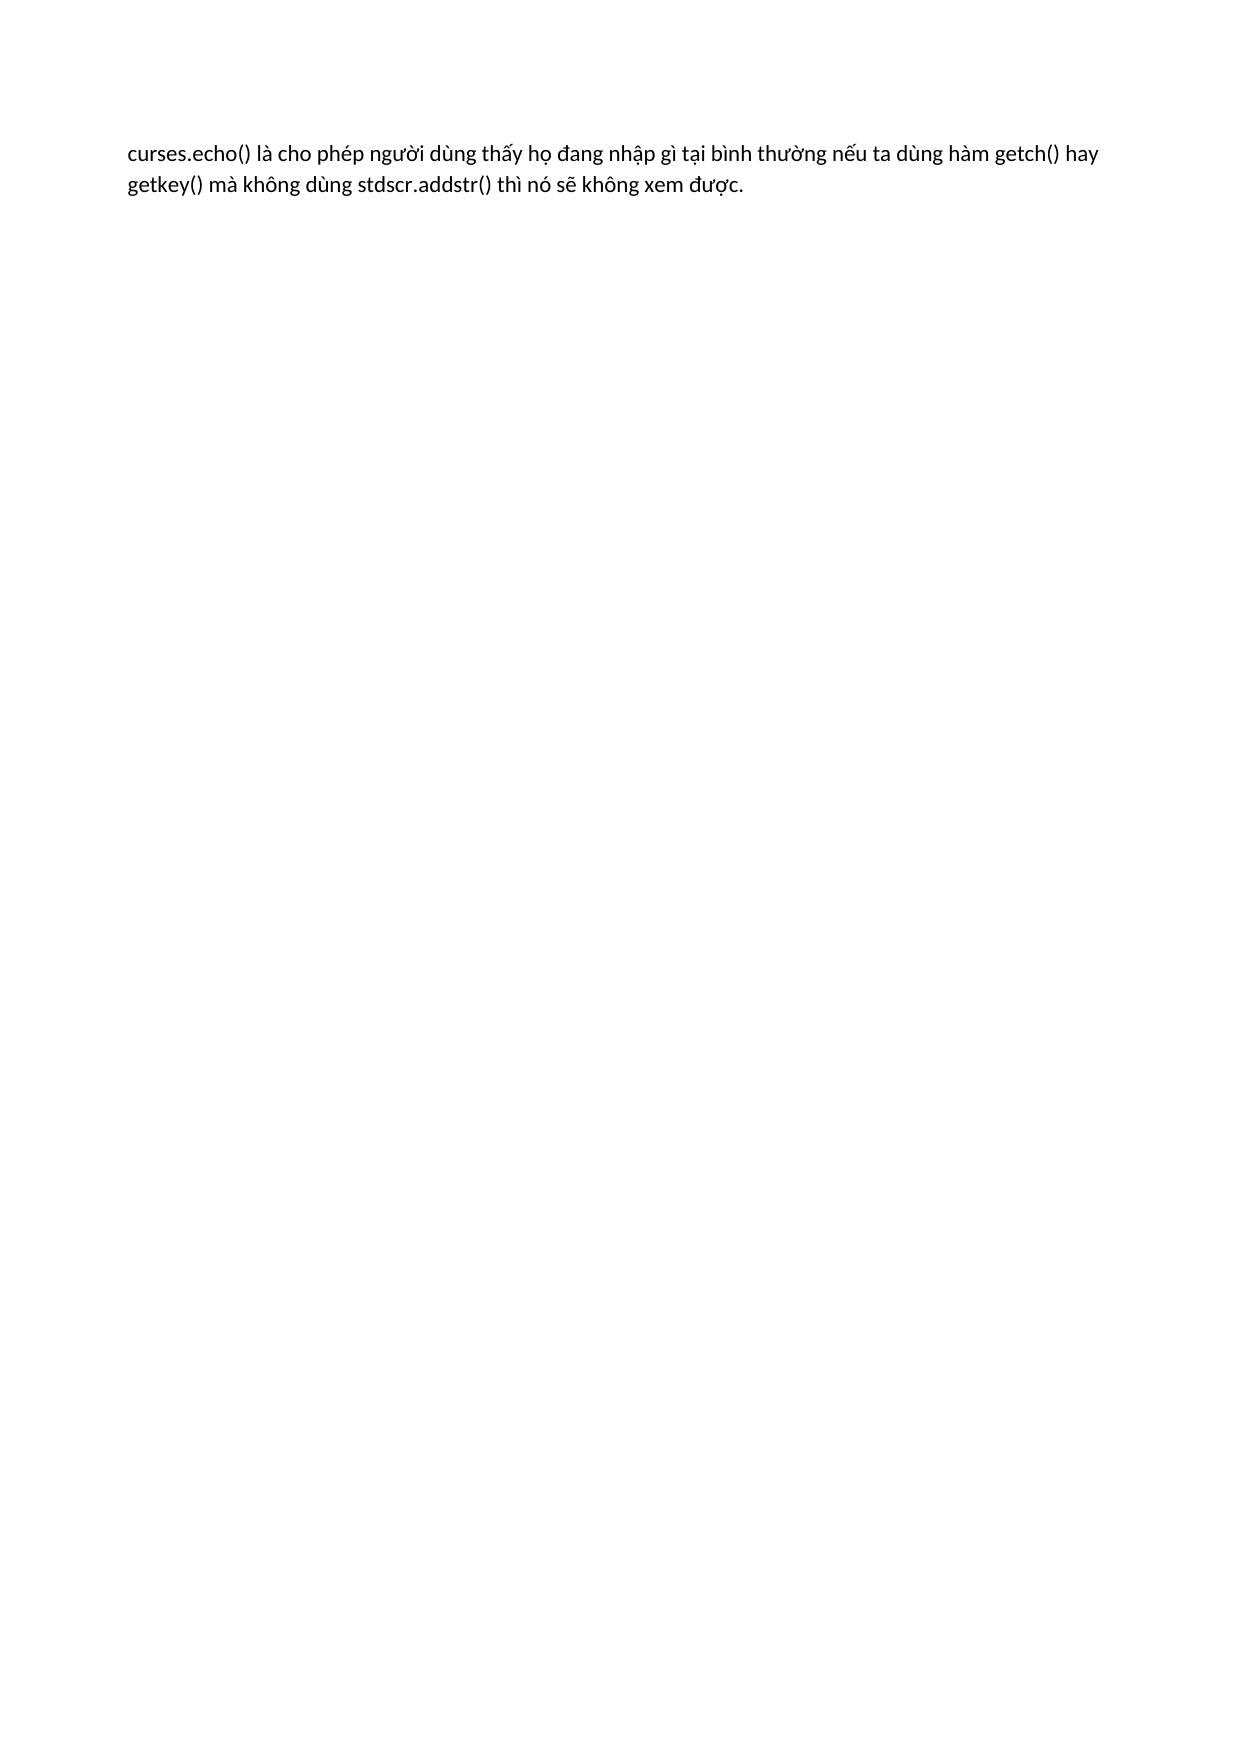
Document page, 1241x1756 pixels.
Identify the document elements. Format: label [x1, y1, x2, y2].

text [127, 139, 1113, 198]
